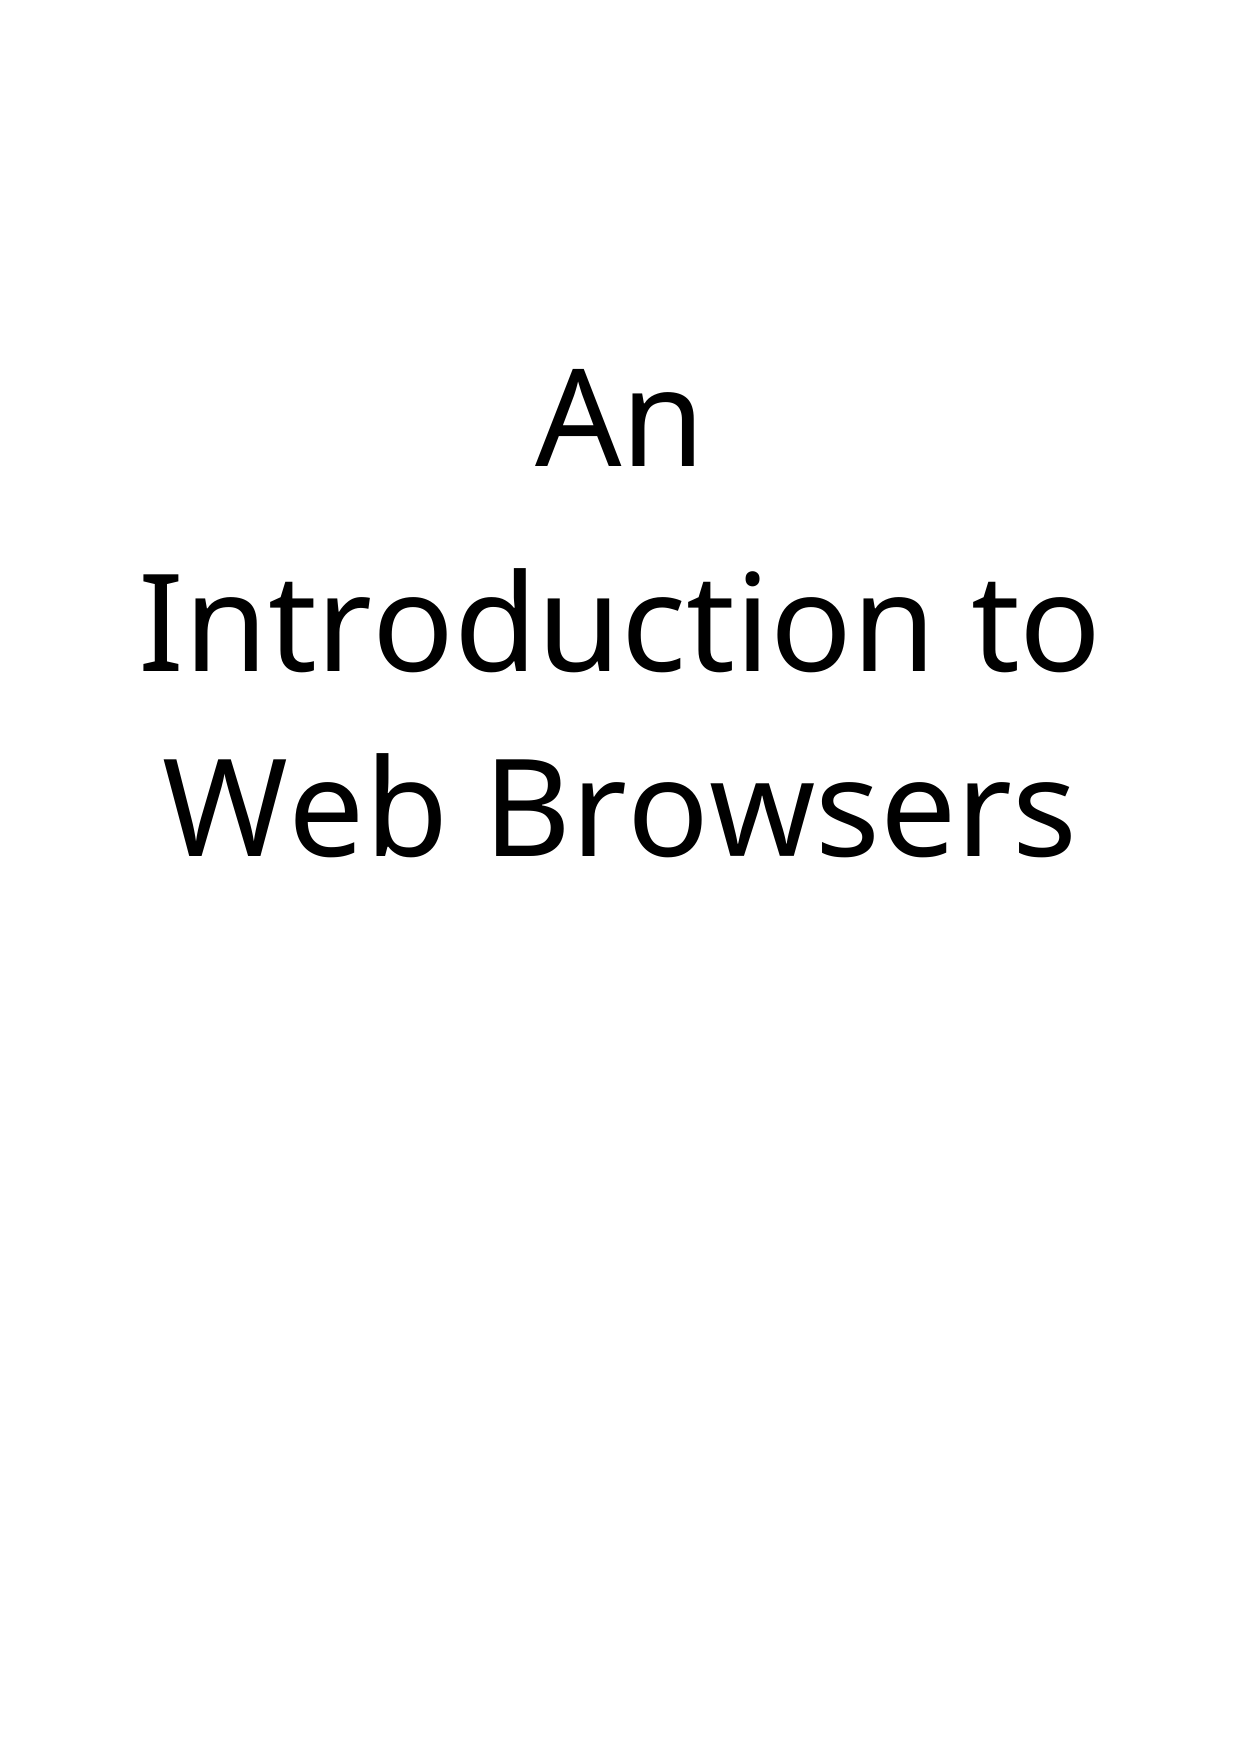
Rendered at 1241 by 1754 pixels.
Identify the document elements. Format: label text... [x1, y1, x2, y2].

text Introduction to Web Browsers [89, 527, 1152, 896]
text An [89, 321, 1152, 506]
